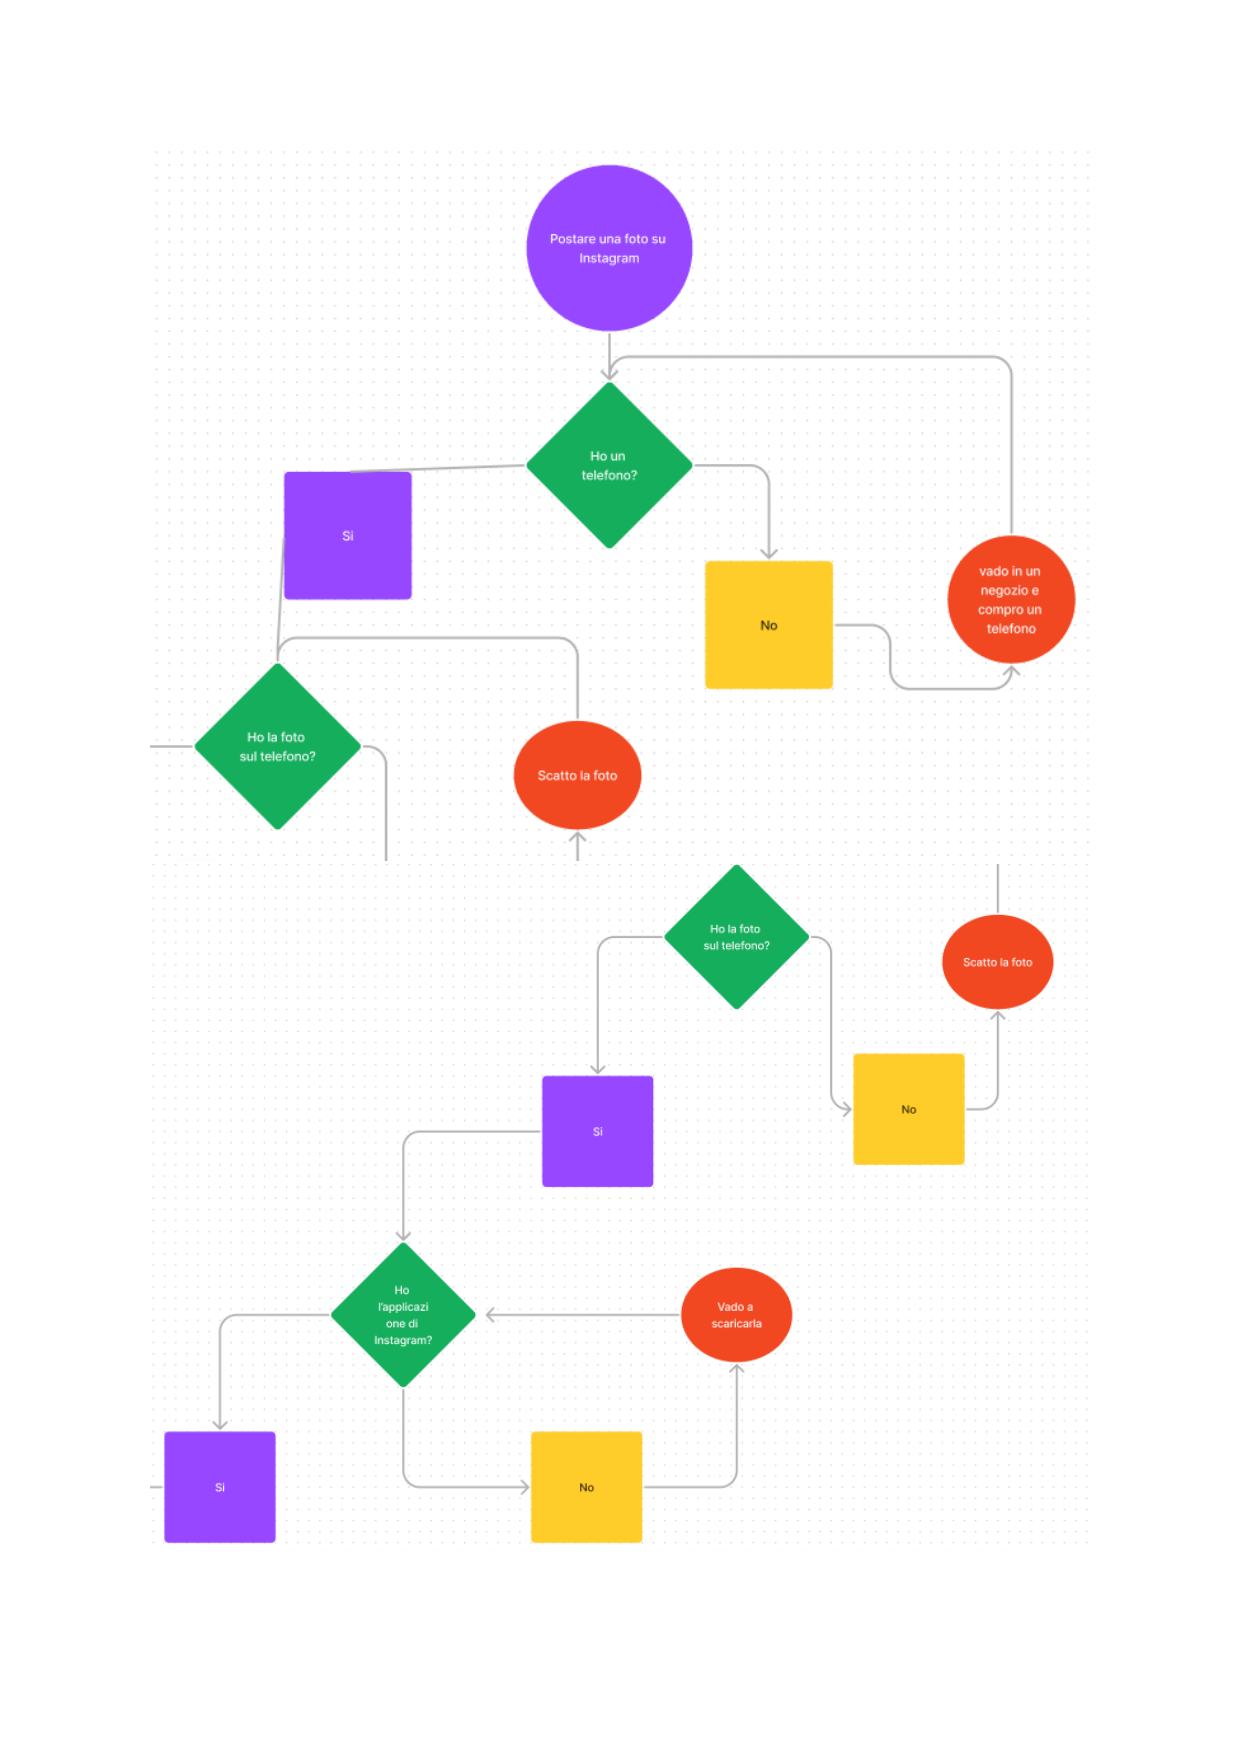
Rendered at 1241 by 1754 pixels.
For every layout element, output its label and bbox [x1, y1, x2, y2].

picture [150, 150, 1091, 861]
picture [150, 864, 1091, 1552]
